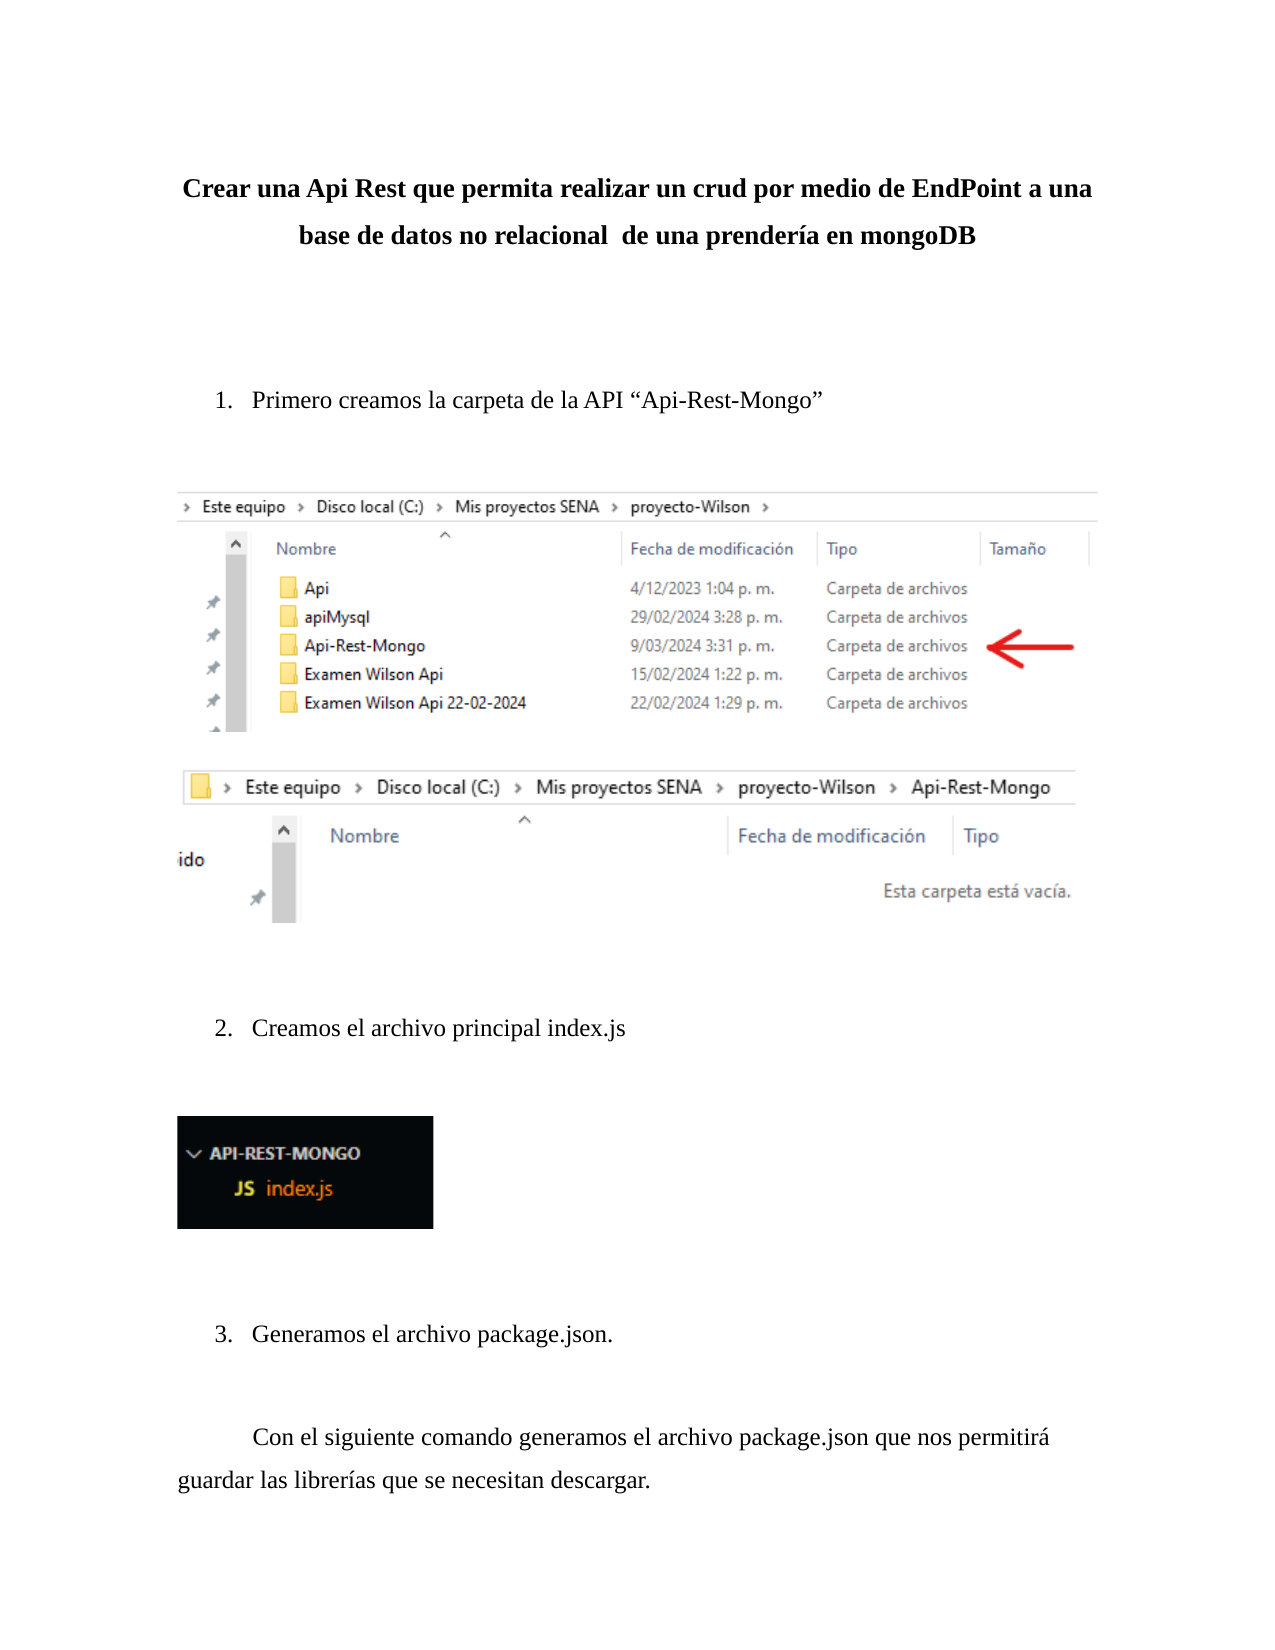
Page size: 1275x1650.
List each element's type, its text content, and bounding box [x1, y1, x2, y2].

picture [177, 488, 1098, 732]
list Primero creamos la carpeta de la API “Api-Rest-Mongo” [214, 386, 1098, 414]
list Generamos el archivo package.json. [214, 1319, 1098, 1348]
text Con el siguiente comando generamos el archivo package.json que nos permitirá guardar las librerías que se necesitan descargar. [177, 1422, 1098, 1494]
subtitle Crear una Api Rest que permita realizar un crud por medio de EndPoint a una base de datos no relacional de una prendería en mongoDB [177, 173, 1098, 250]
picture [177, 1116, 434, 1229]
picture [177, 762, 1076, 923]
list Creamos el archivo principal index.js [214, 1013, 1098, 1042]
